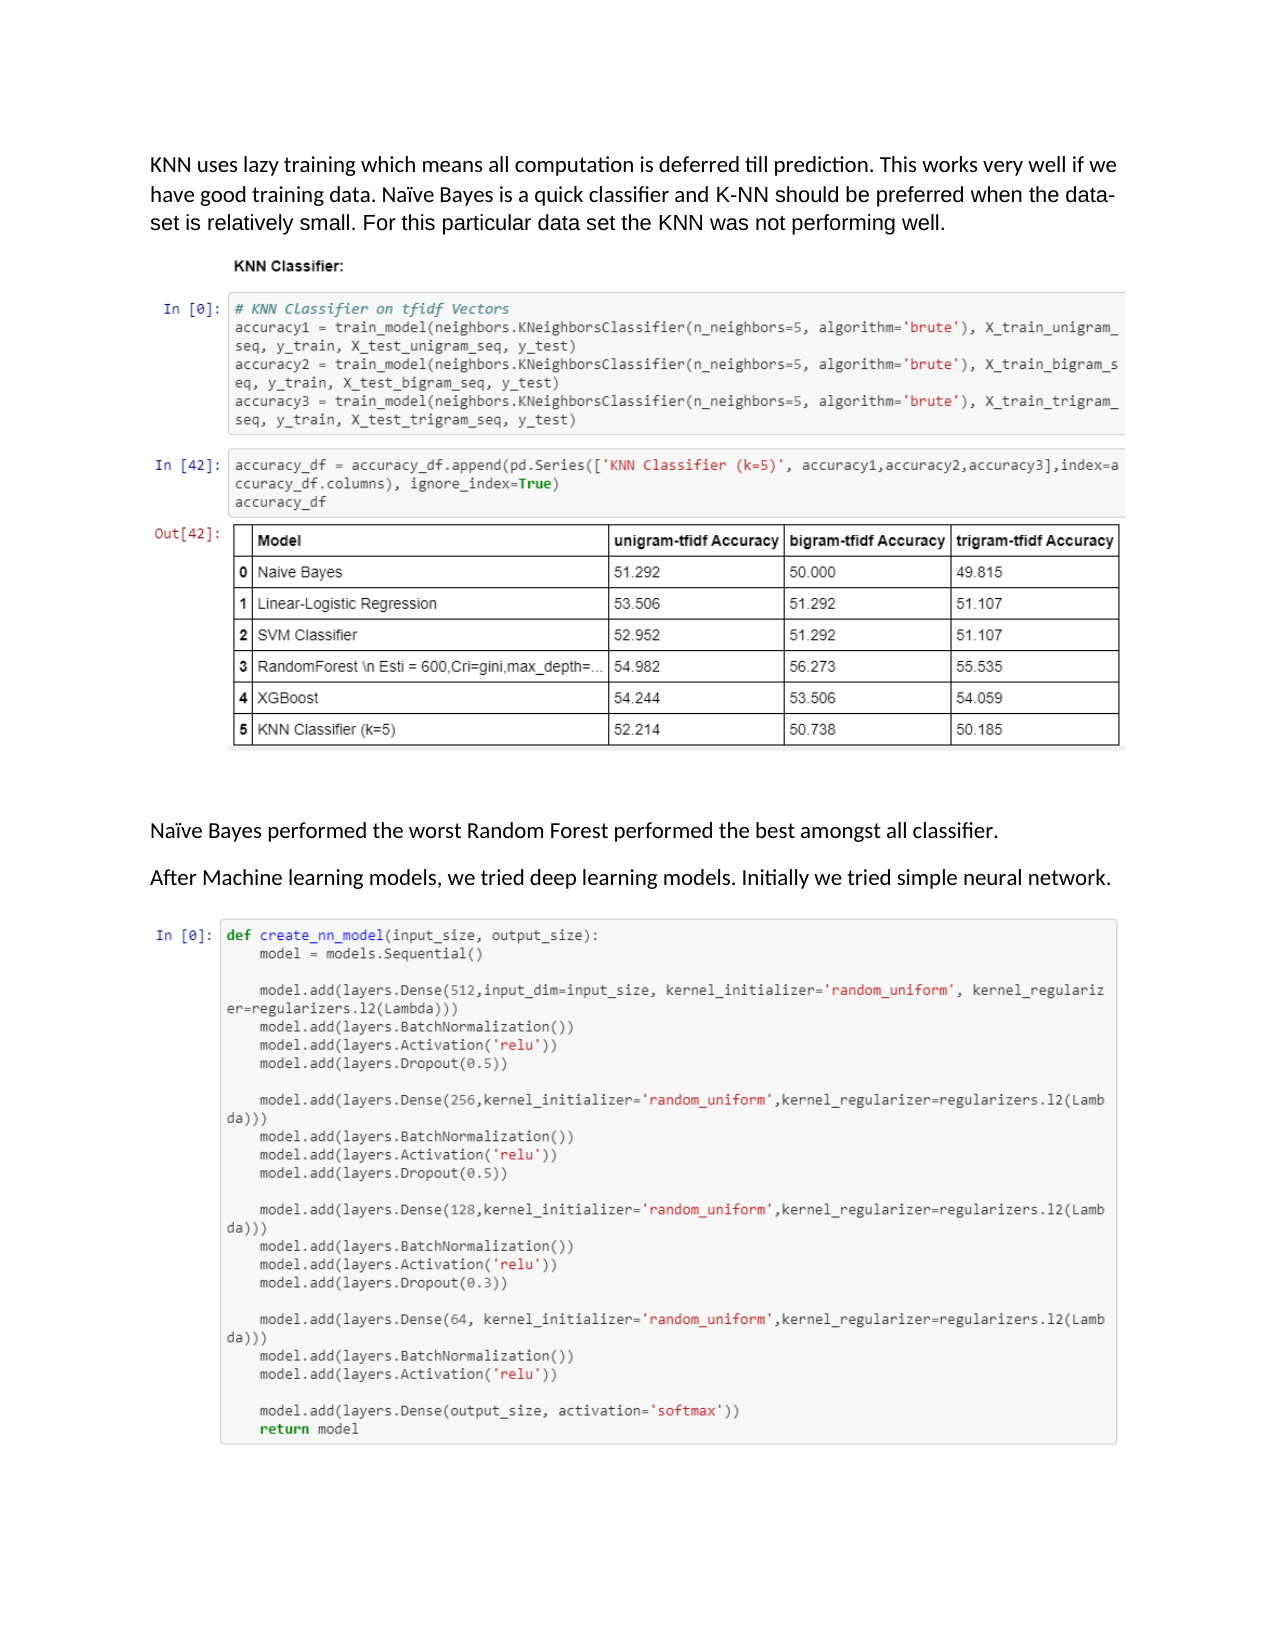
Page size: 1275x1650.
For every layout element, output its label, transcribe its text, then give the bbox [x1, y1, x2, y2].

text After Machine learning models, we tried deep learning models. Initially we tried simple neural network. [150, 863, 1125, 891]
text KNN uses lazy training which means all computation is deferred till prediction. This works very well if we have good training data. Naïve Bayes is a quick classifier and K-NN should be preferred when the data-set is relatively small. For this particular data set the KNN was not performing well. [150, 150, 1125, 235]
text Naïve Bayes performed the worst Random Forest performed the best amongst all classifier. [150, 816, 1125, 844]
picture [150, 254, 1125, 751]
picture [150, 910, 1125, 1451]
